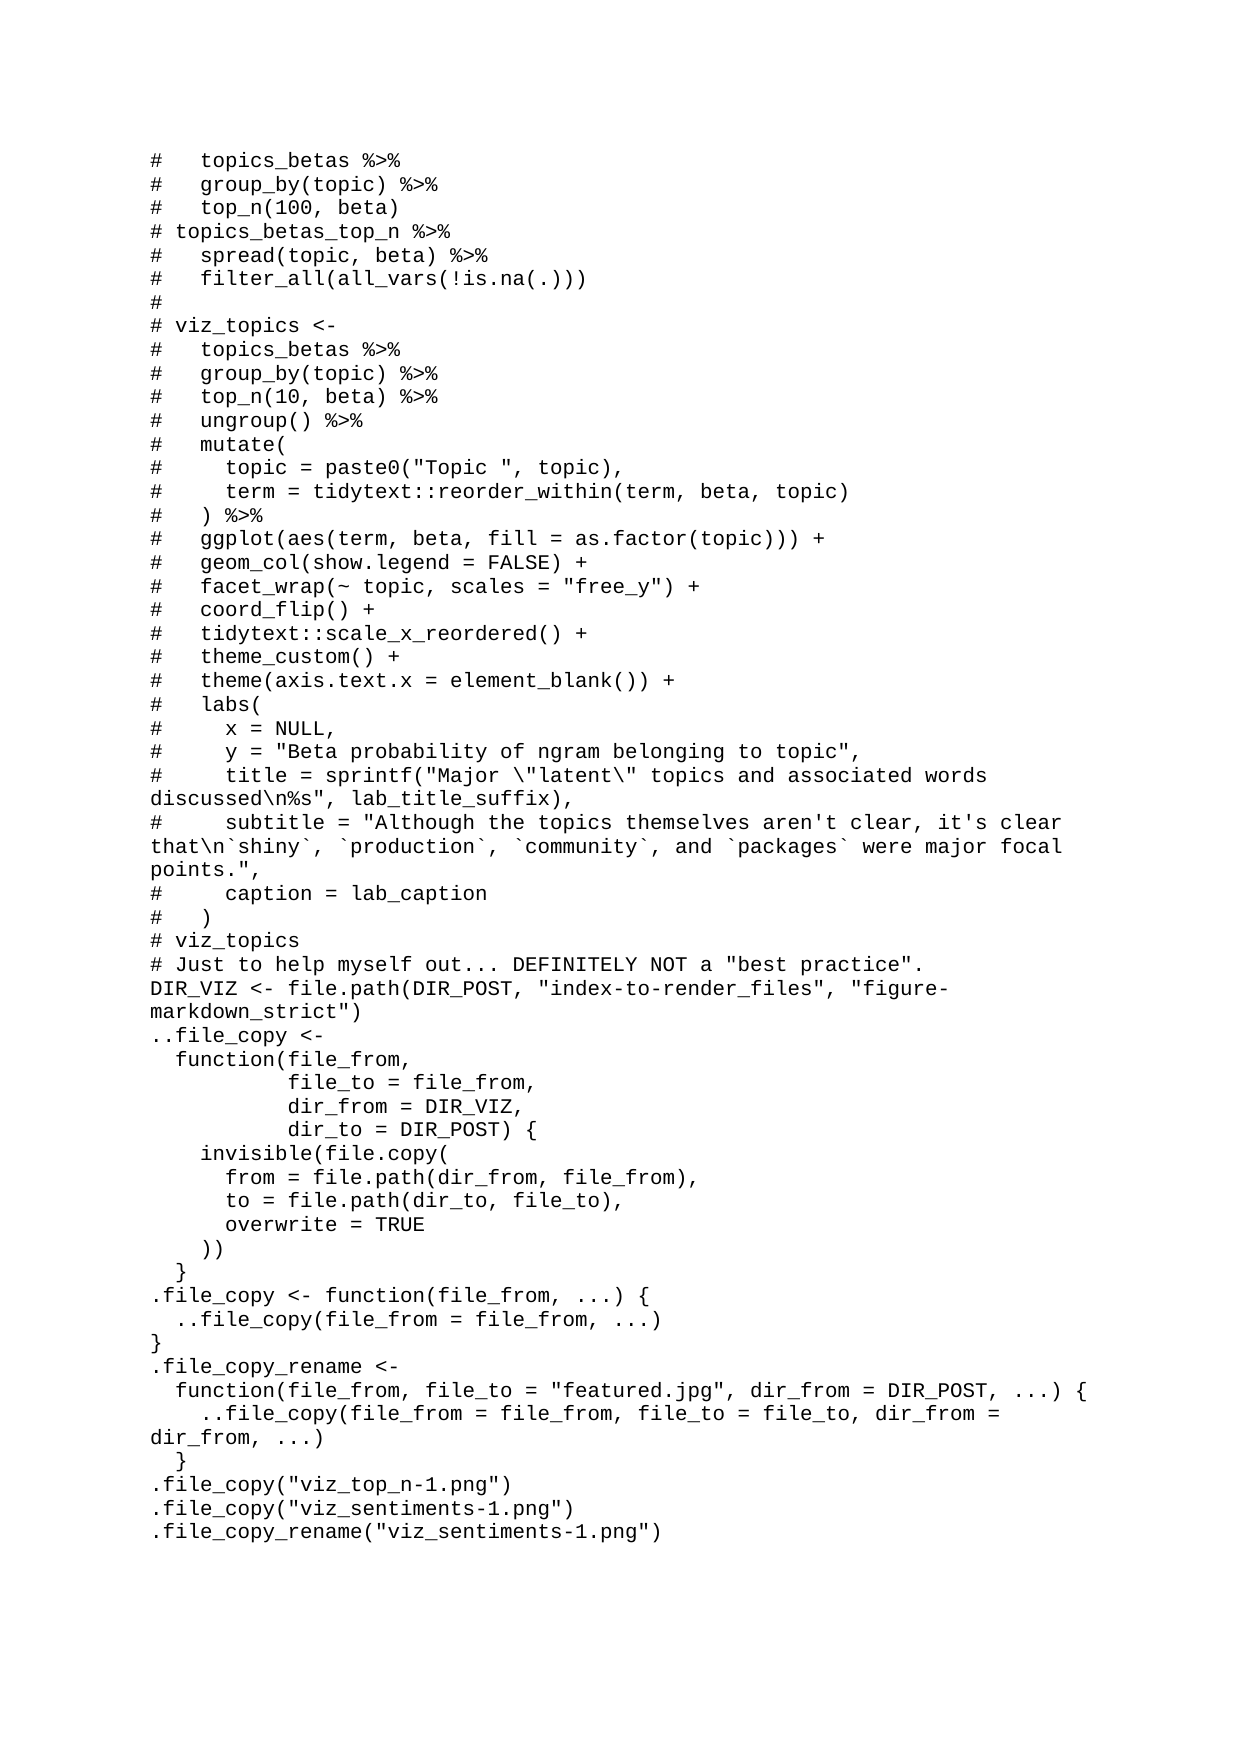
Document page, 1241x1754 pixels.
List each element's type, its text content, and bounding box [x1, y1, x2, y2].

text # topics_betas_top_n %>% [150, 221, 1090, 244]
text # mutate( [150, 434, 1090, 457]
text # viz_topics <- [150, 316, 1090, 339]
text .file_copy_rename("viz_sentiments-1.png") [150, 1521, 1090, 1545]
text # topics_betas %>% [150, 339, 1090, 363]
text } [150, 1451, 1090, 1474]
text # ) [150, 907, 1090, 930]
text # labs( [150, 694, 1090, 717]
text .file_copy("viz_sentiments-1.png") [150, 1498, 1090, 1521]
text } [150, 1332, 1090, 1356]
text # Just to help myself out... DEFINITELY NOT a "best practice". [150, 954, 1090, 978]
text # [150, 292, 1090, 316]
text # x = NULL, [150, 717, 1090, 741]
text ..file_copy(file_from = file_from, file_to = file_to, dir_from = dir_from, ...) [150, 1403, 1090, 1451]
text } [150, 1261, 1090, 1285]
text # facet_wrap(~ topic, scales = "free_y") + [150, 576, 1090, 599]
text # theme(axis.text.x = element_blank()) + [150, 670, 1090, 694]
text ..file_copy <- [150, 1025, 1090, 1048]
text # tidytext::scale_x_reordered() + [150, 623, 1090, 647]
text # term = tidytext::reorder_within(term, beta, topic) [150, 481, 1090, 505]
text file_to = file_from, [150, 1072, 1090, 1096]
text # viz_topics [150, 930, 1090, 954]
text # group_by(topic) %>% [150, 174, 1090, 197]
text # ) %>% [150, 505, 1090, 528]
text # topics_betas %>% [150, 150, 1090, 174]
text # top_n(10, beta) %>% [150, 386, 1090, 410]
text # spread(topic, beta) %>% [150, 244, 1090, 268]
text DIR_VIZ <- file.path(DIR_POST, "index-to-render_files", "figure-markdown_strict") [150, 978, 1090, 1025]
text )) [150, 1238, 1090, 1261]
text # top_n(100, beta) [150, 197, 1090, 221]
text to = file.path(dir_to, file_to), [150, 1190, 1090, 1214]
text dir_to = DIR_POST) { [150, 1119, 1090, 1143]
text .file_copy_rename <- [150, 1356, 1090, 1379]
text # geom_col(show.legend = FALSE) + [150, 552, 1090, 576]
text ..file_copy(file_from = file_from, ...) [150, 1309, 1090, 1332]
text dir_from = DIR_VIZ, [150, 1096, 1090, 1119]
text from = file.path(dir_from, file_from), [150, 1167, 1090, 1190]
text .file_copy <- function(file_from, ...) { [150, 1285, 1090, 1309]
text # y = "Beta probability of ngram belonging to topic", [150, 741, 1090, 765]
text # ggplot(aes(term, beta, fill = as.factor(topic))) + [150, 528, 1090, 552]
text invisible(file.copy( [150, 1143, 1090, 1167]
text # coord_flip() + [150, 599, 1090, 623]
text function(file_from, [150, 1048, 1090, 1072]
text # group_by(topic) %>% [150, 363, 1090, 386]
text # ungroup() %>% [150, 410, 1090, 434]
text # topic = paste0("Topic ", topic), [150, 457, 1090, 481]
text # filter_all(all_vars(!is.na(.))) [150, 268, 1090, 292]
text function(file_from, file_to = "featured.jpg", dir_from = DIR_POST, ...) { [150, 1379, 1090, 1403]
text overwrite = TRUE [150, 1214, 1090, 1238]
text # caption = lab_caption [150, 883, 1090, 907]
text # subtitle = "Although the topics themselves aren't clear, it's clear that\n`shiny`, `production`, `community`, and `packages` were major focal points.", [150, 812, 1090, 883]
text # theme_custom() + [150, 647, 1090, 670]
text .file_copy("viz_top_n-1.png") [150, 1474, 1090, 1498]
text # title = sprintf("Major \"latent\" topics and associated words discussed\n%s", lab_title_suffix), [150, 765, 1090, 812]
